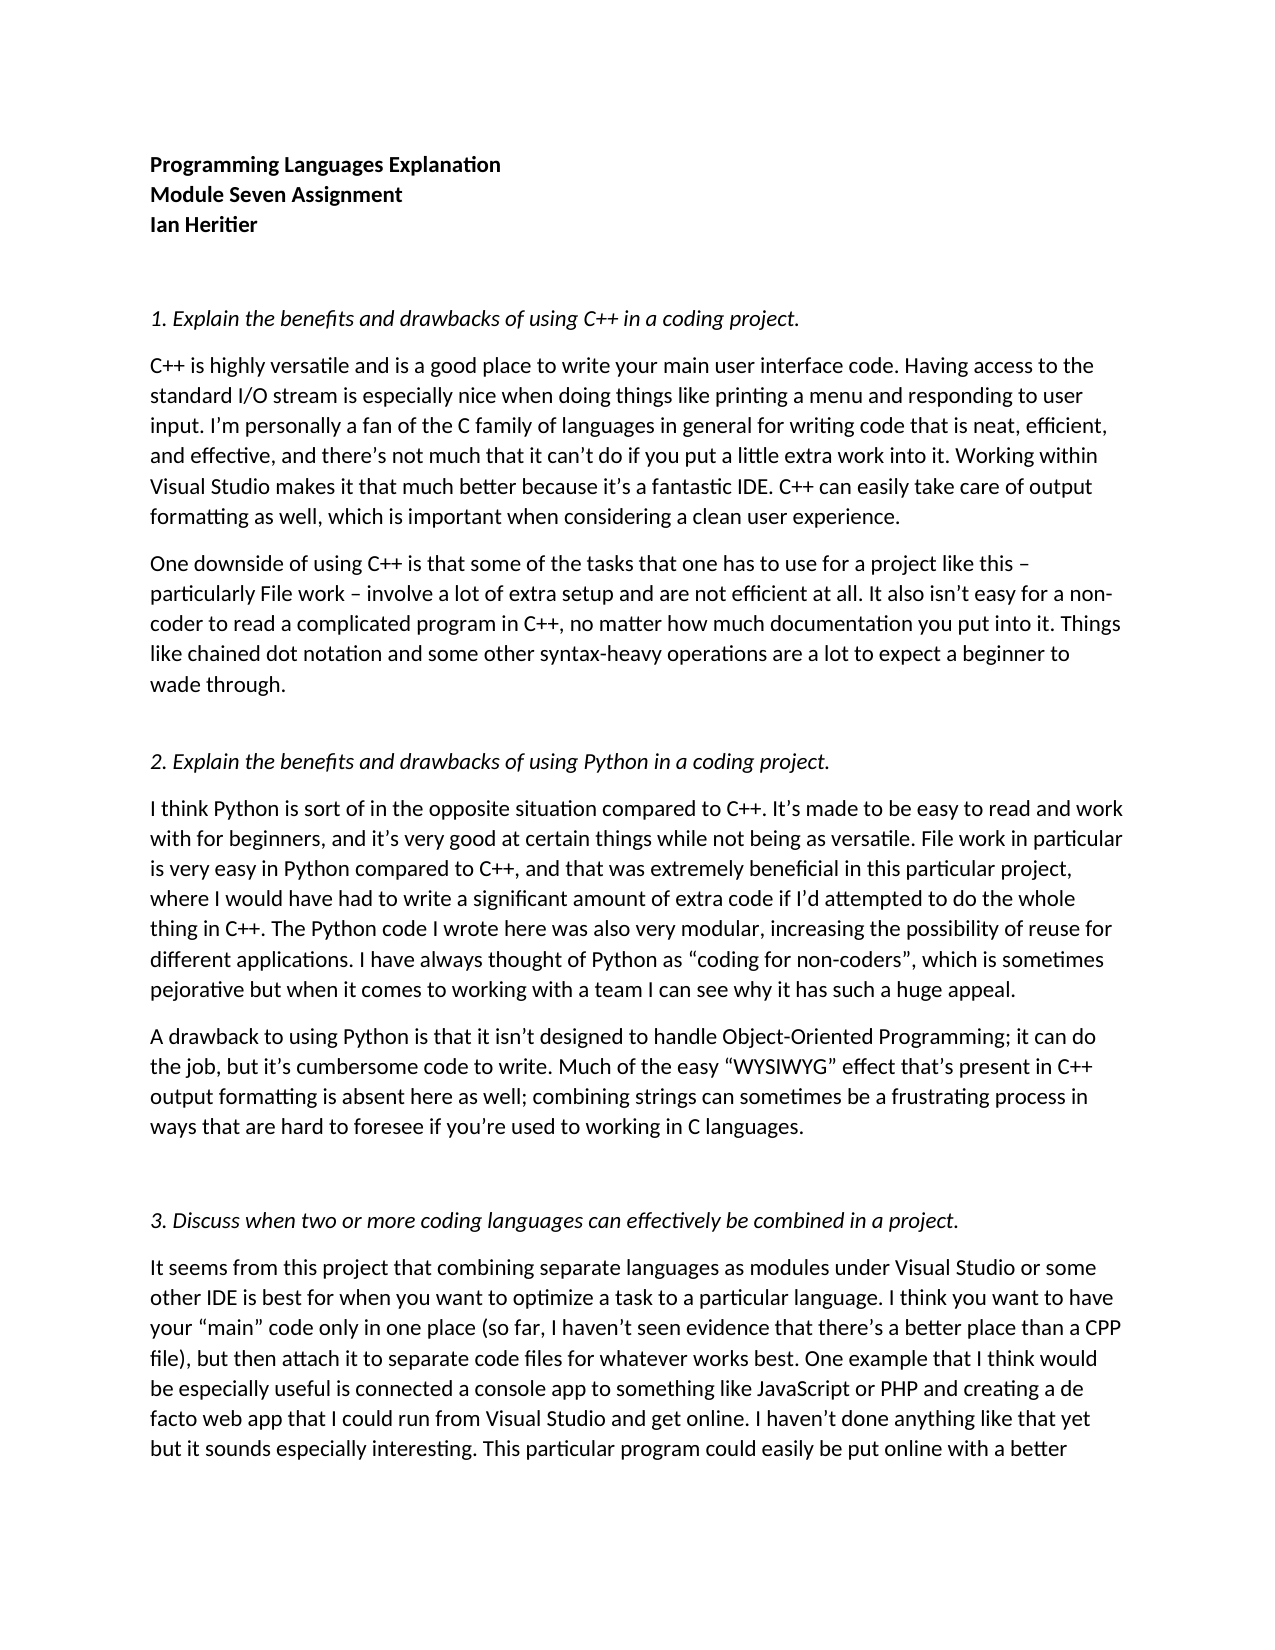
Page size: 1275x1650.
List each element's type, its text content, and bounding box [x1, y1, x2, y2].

text I think Python is sort of in the opposite situation compared to C++. It’s made to be easy to read and work with for beginners, and it’s very good at certain things while not being as versatile. File work in particular is very easy in Python compared to C++, and that was extremely beneficial in this particular project, where I would have had to write a significant amount of extra code if I’d attempted to do the whole thing in C++. The Python code I wrote here was also very modular, increasing the possibility of reuse for different applications. I have always thought of Python as “coding for non-coders”, which is sometimes pejorative but when it comes to working with a team I can see why it has such a huge appeal. [150, 794, 1125, 1003]
text C++ is highly versatile and is a good place to write your main user interface code. Having access to the standard I/O stream is especially nice when doing things like printing a menu and responding to user input. I’m personally a fan of the C family of languages in general for writing code that is neat, efficient, and effective, and there’s not much that it can’t do if you put a little extra work into it. Working within Visual Studio makes it that much better because it’s a fantastic IDE. C++ can easily take care of output formatting as well, which is important when considering a clean user experience. [150, 351, 1125, 530]
text One downside of using C++ is that some of the tasks that one has to use for a project like this – particularly File work – involve a lot of extra setup and are not efficient at all. It also isn’t easy for a non-coder to read a complicated program in C++, no matter how much documentation you put into it. Things like chained dot notation and some other syntax-heavy operations are a lot to expect a beginner to wade through. [150, 549, 1125, 698]
text Programming Languages Explanation Module Seven Assignment Ian Heritier [150, 150, 1125, 238]
text 3. Discuss when two or more coding languages can effectively be combined in a project. [150, 1206, 1125, 1234]
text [150, 1253, 1125, 1462]
text 1. Explain the benefits and drawbacks of using C++ in a coding project. [150, 304, 1125, 332]
text 2. Explain the benefits and drawbacks of using Python in a coding project. [150, 717, 1125, 775]
text A drawback to using Python is that it isn’t designed to handle Object-Oriented Programming; it can do the job, but it’s cumbersome code to write. Much of the easy “WYSIWYG” effect that’s present in C++ output formatting is absent here as well; combining strings can sometimes be a frustrating process in ways that are hard to foresee if you’re used to working in C languages. [150, 1022, 1125, 1141]
